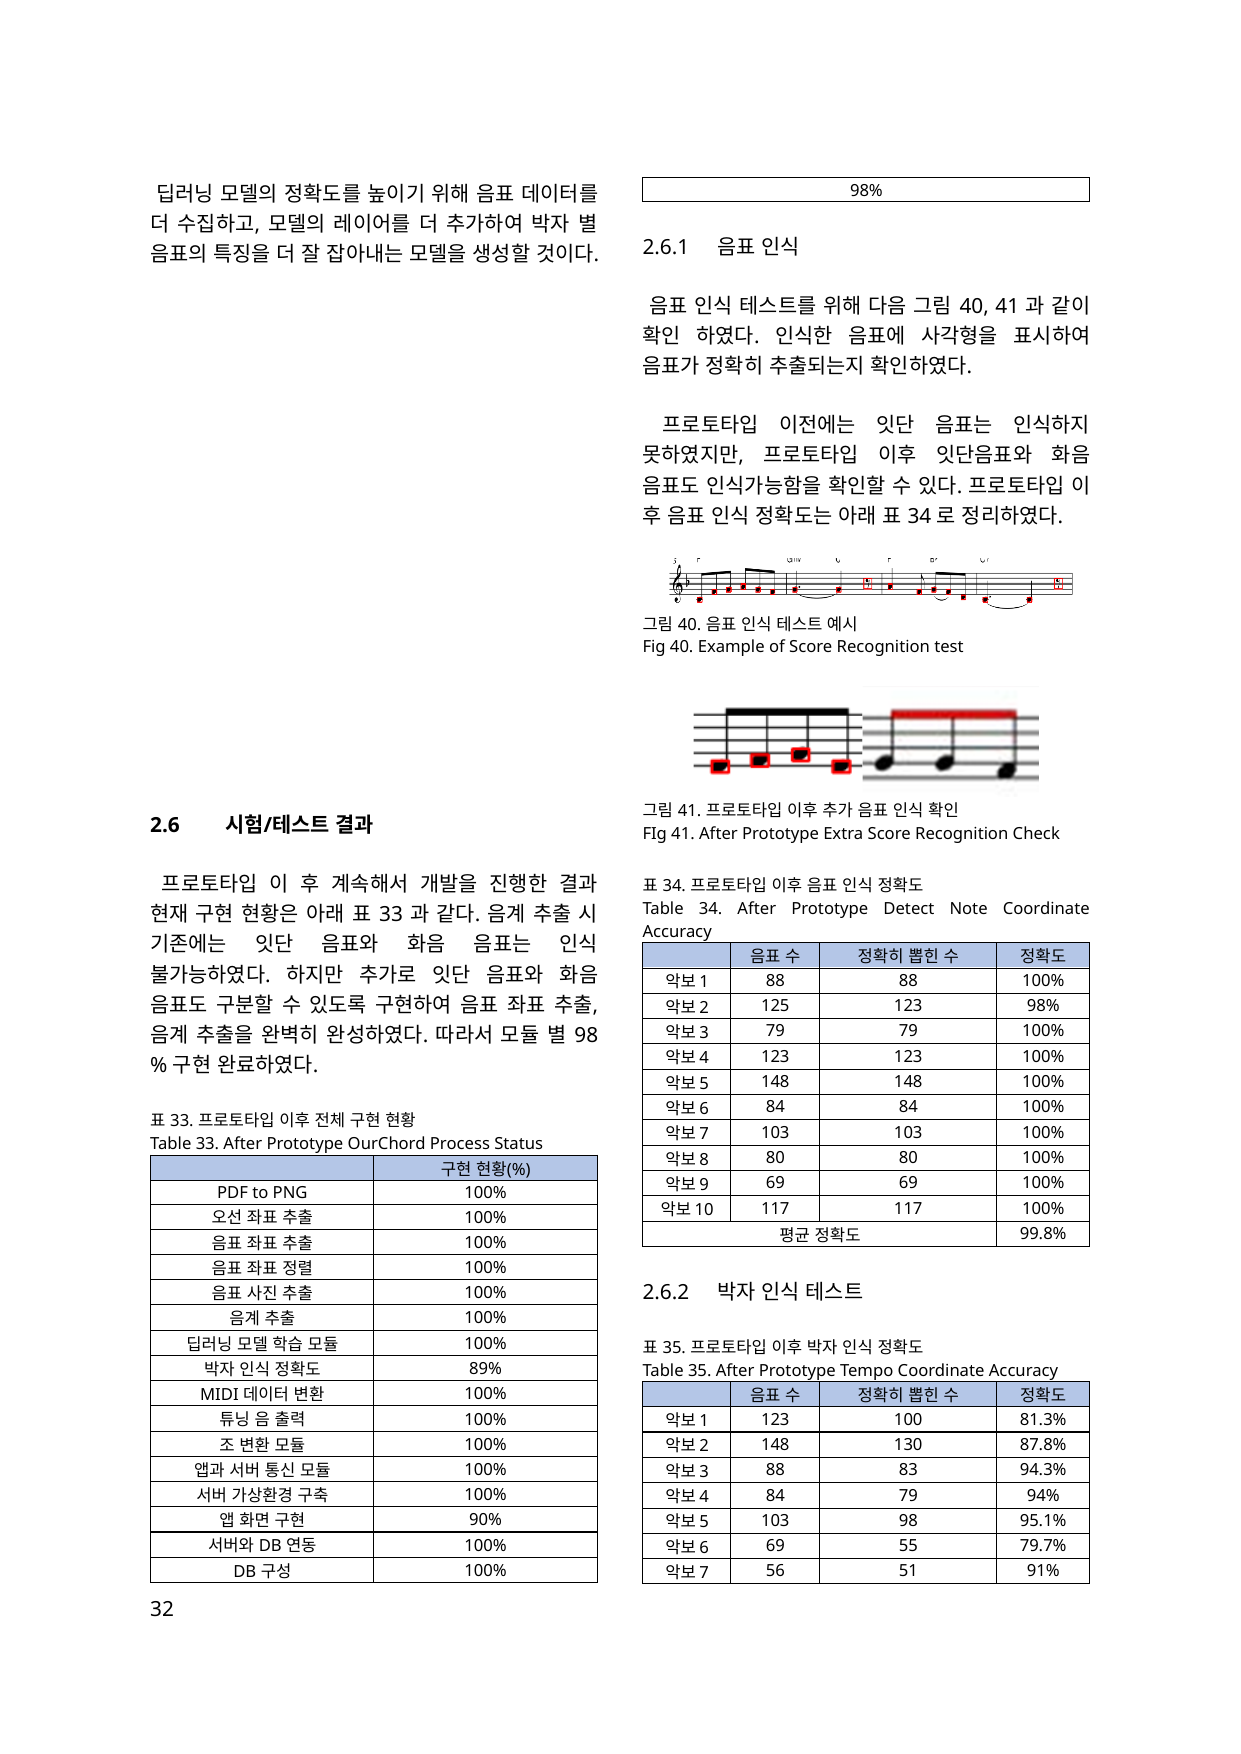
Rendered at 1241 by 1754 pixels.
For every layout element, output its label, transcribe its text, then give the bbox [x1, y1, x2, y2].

picture [642, 558, 1090, 611]
table_cell 87.8% [997, 1433, 1089, 1457]
table_cell 123 [820, 1044, 996, 1069]
table_cell 악보2 [643, 994, 730, 1018]
table_header [643, 1382, 730, 1406]
table_cell PDF to PNG [151, 1181, 373, 1203]
table_cell 음표 사진 추출 [151, 1280, 373, 1304]
table_cell 튜닝 음 출력 [151, 1406, 373, 1431]
table_cell 117 [731, 1196, 819, 1221]
table_cell 69 [731, 1171, 819, 1195]
table_cell 악보7 [643, 1120, 730, 1144]
text Fig 40. Example of Score Recognition test [642, 635, 1090, 658]
table_header 정확히 뽑힌 수 [820, 943, 996, 967]
list 시험/테스트 결과 [150, 808, 598, 839]
table_cell 100% [997, 1070, 1089, 1094]
table_header 정확도 [997, 1382, 1089, 1406]
table_cell 51 [820, 1559, 996, 1583]
table_cell 79 [820, 1483, 996, 1507]
table_cell 100% [374, 1558, 597, 1582]
table_cell 123 [731, 1407, 819, 1431]
table_cell 123 [731, 1044, 819, 1069]
text 음표 인식 테스트를 위해 다음 그림 40, 41 과 같이 확인 하였다. 인식한 음표에 사각형을 표시하여 음표가 정확히 추출되는지 확인하였다. [642, 289, 1090, 380]
table_cell 98% [997, 994, 1089, 1018]
table_cell MIDI 데이터 변환 [151, 1381, 373, 1405]
table_cell 100% [374, 1205, 597, 1229]
table_cell 130 [820, 1433, 996, 1457]
table_cell 88 [820, 969, 996, 993]
table_cell 악보1 [643, 969, 730, 993]
table_header [643, 943, 730, 967]
table_cell 103 [820, 1120, 996, 1144]
table_cell 100% [997, 1171, 1089, 1195]
table_cell 88 [731, 1458, 819, 1482]
table_cell 69 [731, 1534, 819, 1558]
table_cell 100 [820, 1407, 996, 1431]
table_cell 69 [820, 1171, 996, 1195]
table_cell 음계 추출 [151, 1305, 373, 1329]
table_cell 148 [820, 1070, 996, 1094]
table_cell 148 [731, 1433, 819, 1457]
text 프로토타입 이전에는 잇단 음표는 인식하지 못하였지만, 프로토타입 이후 잇단음표와 화음 음표도 인식가능함을 확인할 수 있다. 프로토타입 이 후 음표 인식 정확도는 아래 표 34 로 정리하였다. [642, 408, 1090, 530]
table_cell 100% [997, 1196, 1089, 1221]
table_cell 100% [374, 1230, 597, 1254]
table_cell 악보8 [643, 1146, 730, 1170]
table_cell 악보6 [643, 1095, 730, 1119]
table_cell 악보4 [643, 1044, 730, 1069]
table_cell 오선 좌표 추출 [151, 1205, 373, 1229]
table_cell 94% [997, 1483, 1089, 1507]
table_cell 100% [997, 1120, 1089, 1144]
list 박자 인식 테스트 [642, 1275, 1090, 1306]
table_cell 89% [374, 1356, 597, 1380]
table_cell 103 [731, 1509, 819, 1533]
text Table 35. After Prototype Tempo Coordinate Accuracy [642, 1358, 1090, 1381]
list 음표 인식 [642, 230, 1090, 261]
table_cell 123 [820, 994, 996, 1018]
table_cell 100% [997, 1019, 1089, 1043]
text FIg 41. After Prototype Extra Score Recognition Check [642, 821, 1090, 844]
table_cell 100% [997, 1044, 1089, 1069]
table_cell 100% [997, 969, 1089, 993]
table_cell 117 [820, 1196, 996, 1221]
text 딥러닝 모델의 정확도를 높이기 위해 음표 데이터를 더 수집하고, 모델의 레이어를 더 추가하여 박자 별 음표의 특징을 더 잘 잡아내는 모델을 생성할 것이다. [150, 177, 598, 268]
table_cell 100% [374, 1305, 597, 1329]
table_cell 88 [731, 969, 819, 993]
table_cell 음표 좌표 정렬 [151, 1255, 373, 1279]
table_cell 앱 화면 구현 [151, 1507, 373, 1531]
table_cell 평균 정확도 [643, 1222, 996, 1246]
table_cell 56 [731, 1559, 819, 1583]
table_cell 100% [374, 1406, 597, 1431]
table_cell 악보4 [643, 1483, 730, 1507]
table_cell 100% [997, 1095, 1089, 1119]
table_cell 서버 가상환경 구축 [151, 1482, 373, 1506]
table_cell DB 구성 [151, 1558, 373, 1582]
table_cell 83 [820, 1458, 996, 1482]
text 표 35. 프로토타입 이후 박자 인식 정확도 [642, 1334, 1090, 1358]
table_cell 80 [820, 1146, 996, 1170]
table_cell 100% [374, 1381, 597, 1405]
table_cell 95.1% [997, 1509, 1089, 1533]
table_cell 100% [374, 1331, 597, 1355]
table_header 구현 현황(%) [374, 1156, 597, 1180]
text 그림 40. 음표 인식 테스트 예시 [642, 611, 1090, 635]
table_cell 음표 좌표 추출 [151, 1230, 373, 1254]
table_header 음표 수 [731, 1382, 819, 1406]
table_cell 100% [374, 1457, 597, 1481]
table_cell 91% [997, 1559, 1089, 1583]
table_cell 79 [820, 1019, 996, 1043]
text 프로토타입 이 후 계속해서 개발을 진행한 결과 현재 구현 현황은 아래 표 33 과 같다. 음계 추출 시 기존에는 잇단 음표와 화음 음표는 인식 불가능하였다. 하지만 추가로 잇단 음표와 화음 음표도 구분할 수 있도록 구현하여 음표 좌표 추출, 음계 추출을 완벽히 완성하였다. 따라서 모듈 별 98 % 구현 완료하였다. [150, 867, 598, 1079]
table_header 음표 수 [731, 943, 819, 967]
table_header 정확도 [997, 943, 1089, 967]
table_cell 100% [374, 1533, 597, 1557]
table_cell 99.8% [997, 1222, 1089, 1246]
table_cell 79 [731, 1019, 819, 1043]
table_cell 148 [731, 1070, 819, 1094]
picture [693, 686, 1039, 797]
table_cell 125 [731, 994, 819, 1018]
table_cell 조 변환 모듈 [151, 1432, 373, 1456]
text Table 33. After Prototype OurChord Process Status [150, 1132, 598, 1154]
table_cell 악보6 [643, 1534, 730, 1558]
text 표 33. 프로토타입 이후 전체 구현 현황 [150, 1107, 598, 1132]
table_cell 103 [731, 1120, 819, 1144]
table_cell 악보2 [643, 1433, 730, 1457]
table_cell 서버와 DB 연동 [151, 1533, 373, 1557]
table_cell 84 [820, 1095, 996, 1119]
text 그림 41. 프로토타입 이후 추가 음표 인식 확인 [642, 797, 1090, 821]
table_cell 악보10 [643, 1196, 730, 1221]
table_cell 90% [374, 1507, 597, 1531]
table_cell 98% [643, 178, 1089, 201]
table_cell 100% [374, 1280, 597, 1304]
table_cell 악보7 [643, 1559, 730, 1583]
table_cell 악보9 [643, 1171, 730, 1195]
table_cell 악보3 [643, 1019, 730, 1043]
table_cell 100% [374, 1432, 597, 1456]
table_cell 악보5 [643, 1070, 730, 1094]
table_cell 100% [997, 1146, 1089, 1170]
table_header [151, 1156, 373, 1180]
table_cell 100% [374, 1255, 597, 1279]
table_cell 앱과 서버 통신 모듈 [151, 1457, 373, 1481]
table_header 정확히 뽑힌 수 [820, 1382, 996, 1406]
table_cell 악보5 [643, 1509, 730, 1533]
table_cell 81.3% [997, 1407, 1089, 1431]
table_cell 박자 인식 정확도 [151, 1356, 373, 1380]
text Table 34. After Prototype Detect Note Coordinate Accuracy [642, 897, 1090, 942]
table_cell 84 [731, 1483, 819, 1507]
table_cell 100% [374, 1181, 597, 1203]
table_cell 100% [374, 1482, 597, 1506]
table_cell 79.7% [997, 1534, 1089, 1558]
table_cell 94.3% [997, 1458, 1089, 1482]
table_cell 55 [820, 1534, 996, 1558]
table_cell 딥러닝 모델 학습 모듈 [151, 1331, 373, 1355]
table_cell 84 [731, 1095, 819, 1119]
table_cell 80 [731, 1146, 819, 1170]
text 표 34. 프로토타입 이후 음표 인식 정확도 [642, 872, 1090, 897]
table_cell 악보1 [643, 1407, 730, 1431]
table_cell 악보3 [643, 1458, 730, 1482]
table_cell 98 [820, 1509, 996, 1533]
